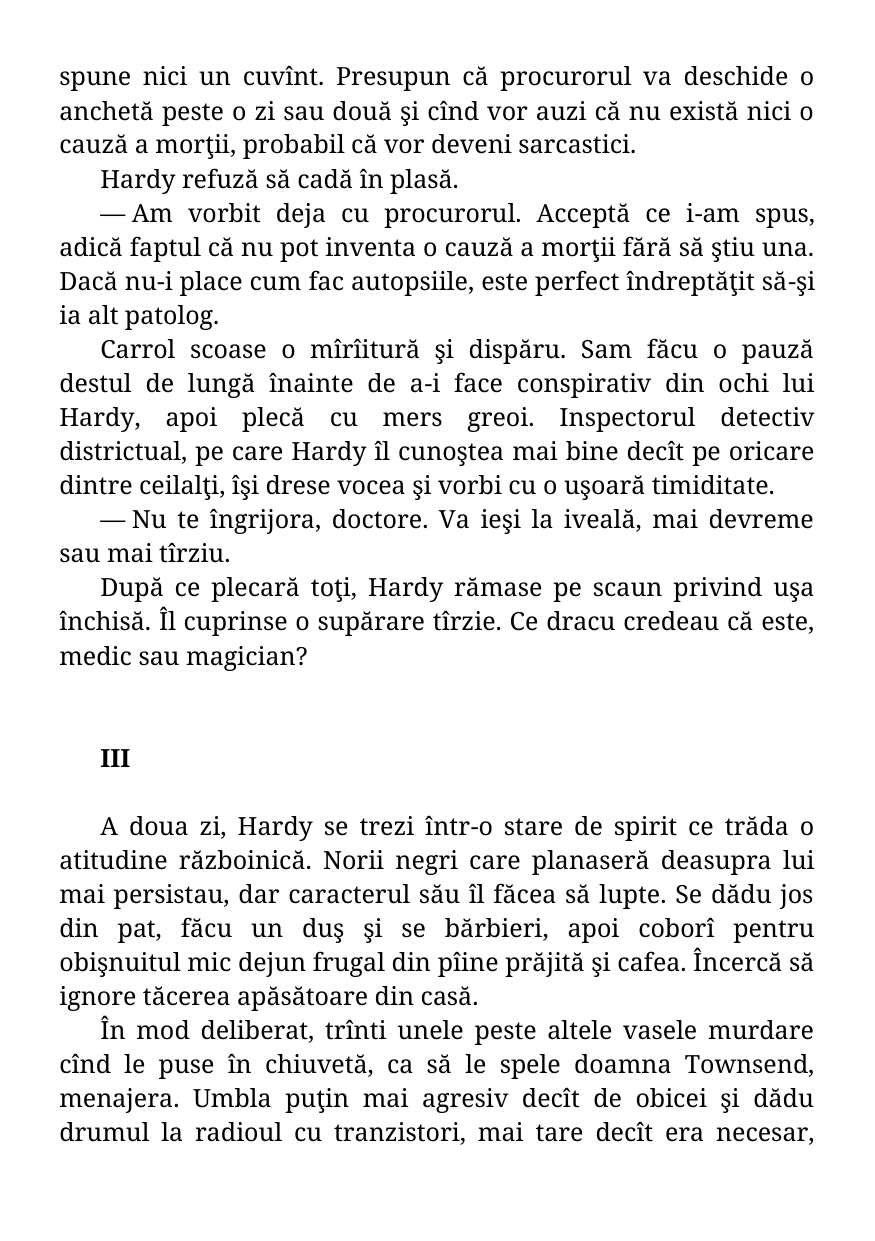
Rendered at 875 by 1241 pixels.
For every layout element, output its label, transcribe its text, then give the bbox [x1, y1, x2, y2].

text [59, 1013, 815, 1149]
text — Am vorbit deja cu procurorul. Acceptă ce i-am spus, adică faptul că nu pot inventa o cauză a morţii fără să ştiu una. Dacă nu-i place cum fac autopsiile, este perfect îndreptăţit să-şi ia alt patolog. [59, 195, 815, 332]
text Carrol scoase o mîrîitură şi dispăru. Sam făcu o pauză destul de lungă înainte de a-i face conspirativ din ochi lui Hardy, apoi plecă cu mers greoi. Inspectorul detectiv districtual, pe care Hardy îl cunoştea mai bine decît pe oricare dintre ceilalţi, îşi drese vocea şi vorbi cu o uşoară timiditate. [59, 332, 815, 502]
text După ce plecară toţi, Hardy rămase pe scaun privind uşa închisă. Îl cuprinse o supărare tîrzie. Ce dracu credeau că este, medic sau magician? [59, 570, 815, 672]
text III [59, 740, 815, 774]
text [59, 59, 815, 161]
text — Nu te îngrijora, doctore. Va ieşi la iveală, mai devreme sau mai tîrziu. [59, 502, 815, 570]
text A doua zi, Hardy se trezi într-o stare de spirit ce trăda o atitudine războinică. Norii negri care planaseră deasupra lui mai persistau, dar caracterul său îl făcea să lupte. Se dădu jos din pat, făcu un duş şi se bărbieri, apoi coborî pentru obişnuitul mic dejun frugal din pîine prăjită şi cafea. Încercă să ignore tăcerea apăsătoare din casă. [59, 808, 815, 1013]
text Hardy refuză să cadă în plasă. [59, 161, 815, 195]
